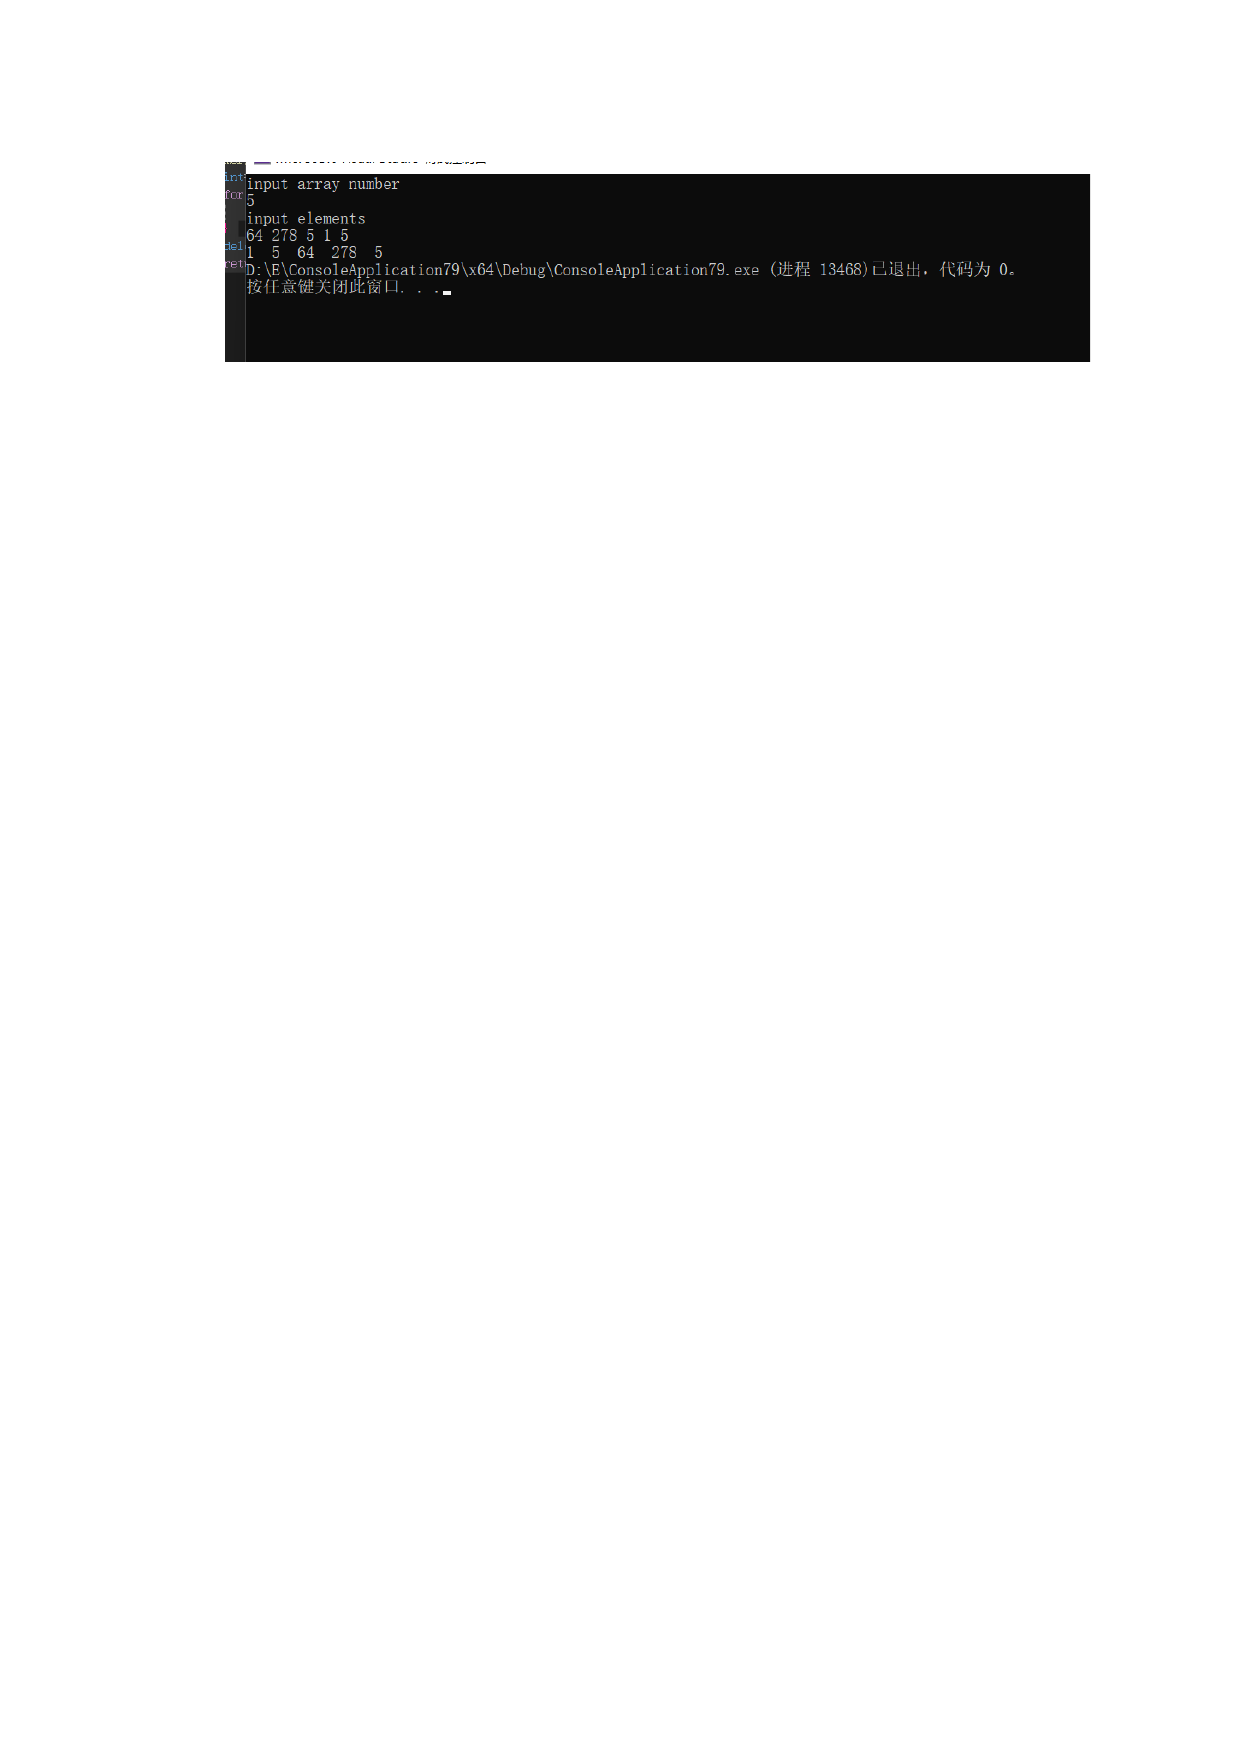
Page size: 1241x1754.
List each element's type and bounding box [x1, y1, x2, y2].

picture [225, 162, 1091, 362]
